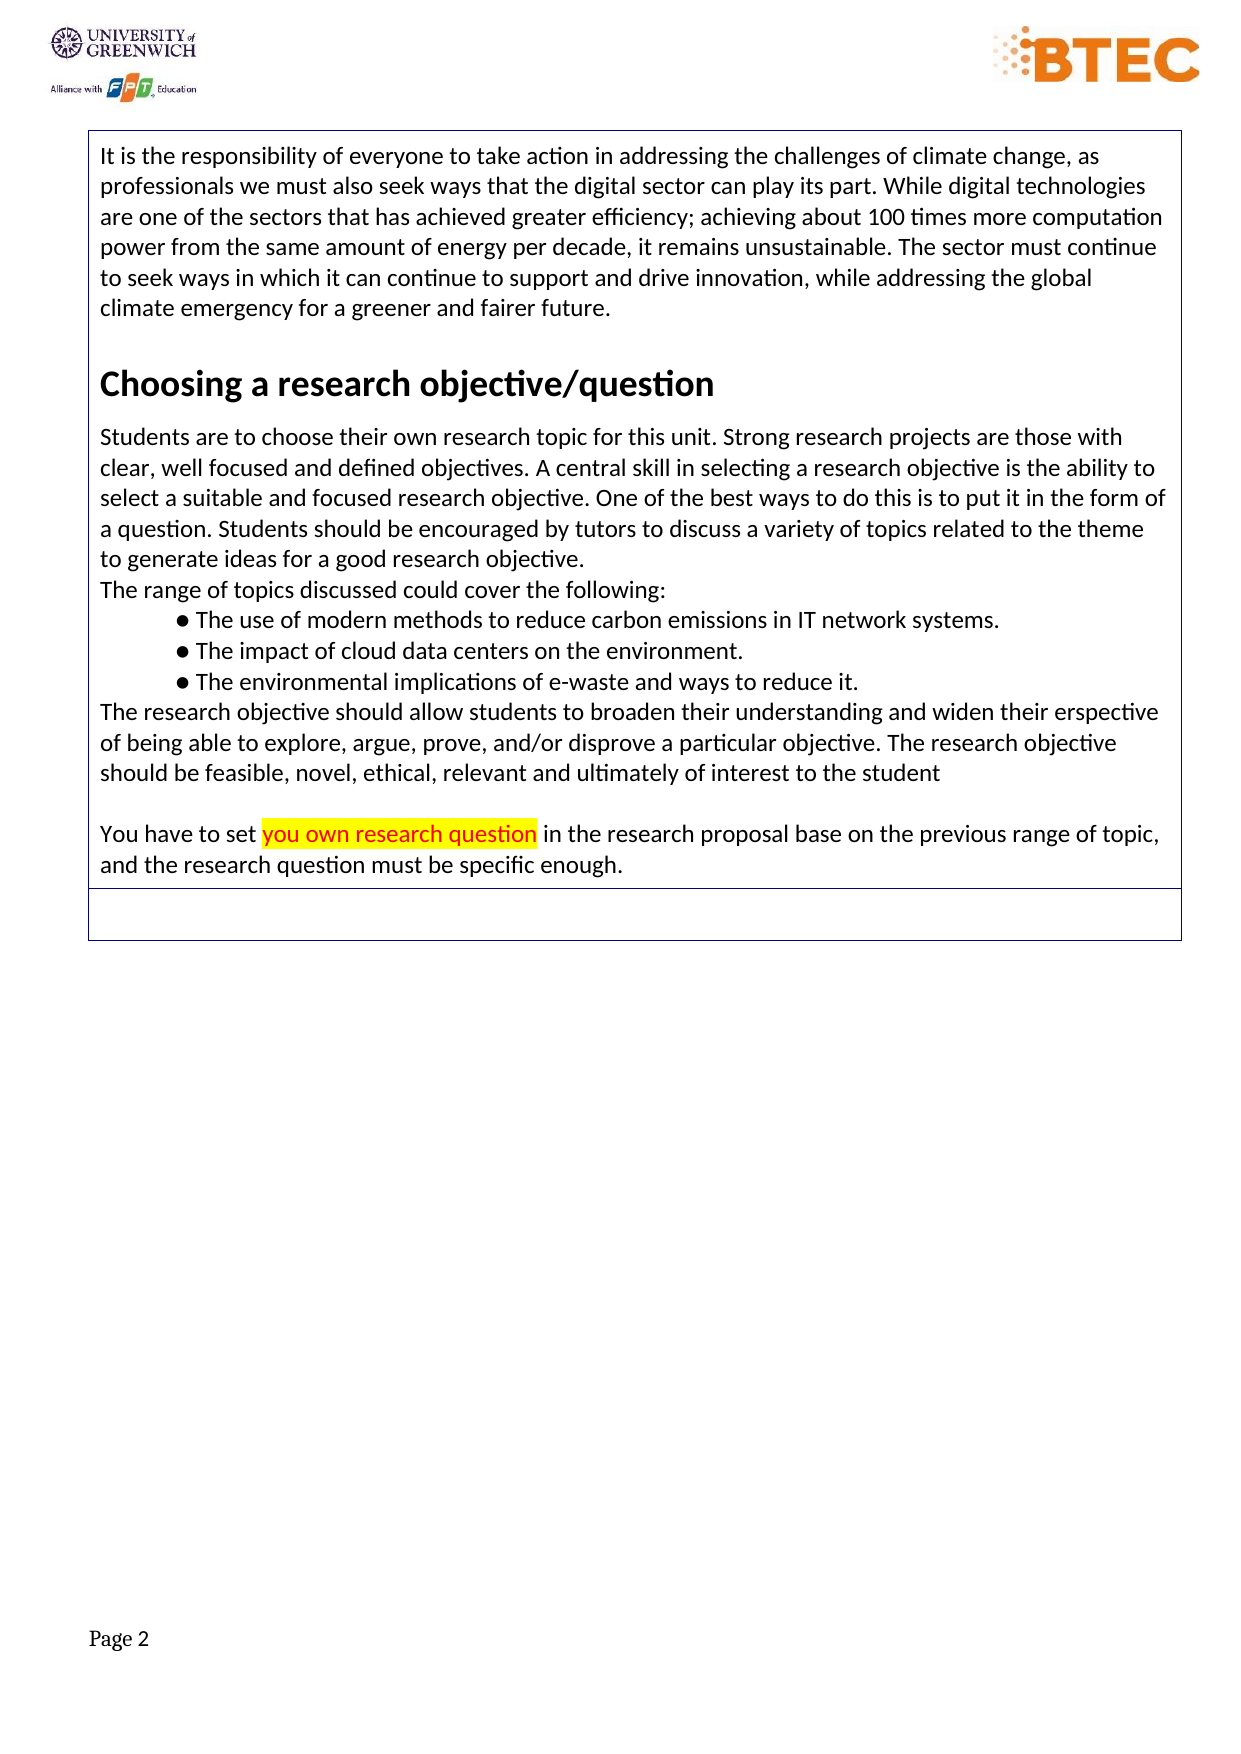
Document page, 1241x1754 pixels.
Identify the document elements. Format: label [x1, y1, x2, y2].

picture [38, 14, 207, 112]
table_cell [89, 131, 1181, 888]
picture [993, 26, 1200, 82]
table_cell [89, 889, 1181, 940]
